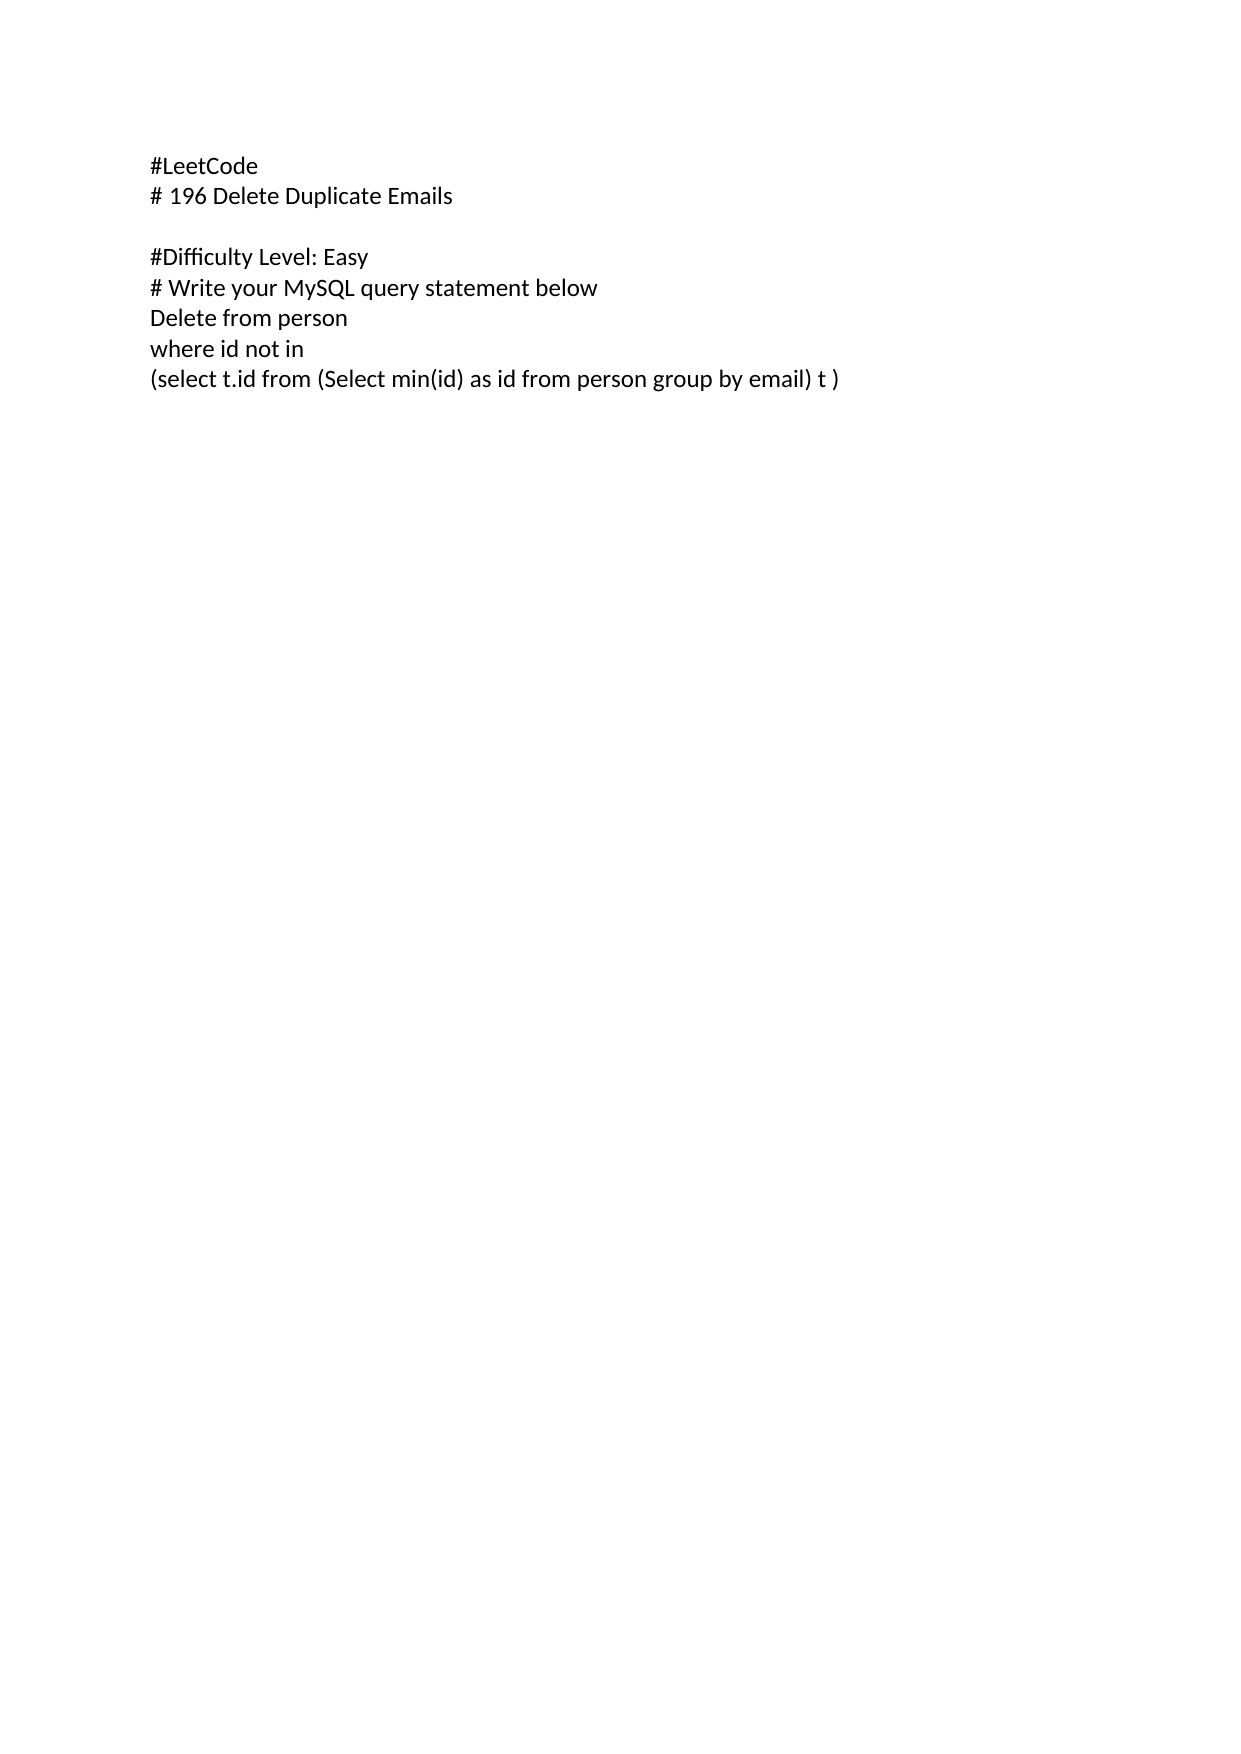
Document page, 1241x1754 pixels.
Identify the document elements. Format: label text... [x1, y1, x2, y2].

text (select t.id from (Select min(id) as id from person group by email) t ) [150, 364, 1090, 394]
text # 196 Delete Duplicate Emails [169, 181, 1090, 211]
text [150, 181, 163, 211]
text # Write your MySQL query statement below [150, 272, 1090, 303]
text where id not in [150, 333, 1090, 364]
text Delete from person [150, 303, 1090, 333]
text #Difficulty Level: Easy [150, 242, 1090, 272]
text #LeetCode [150, 150, 1090, 181]
